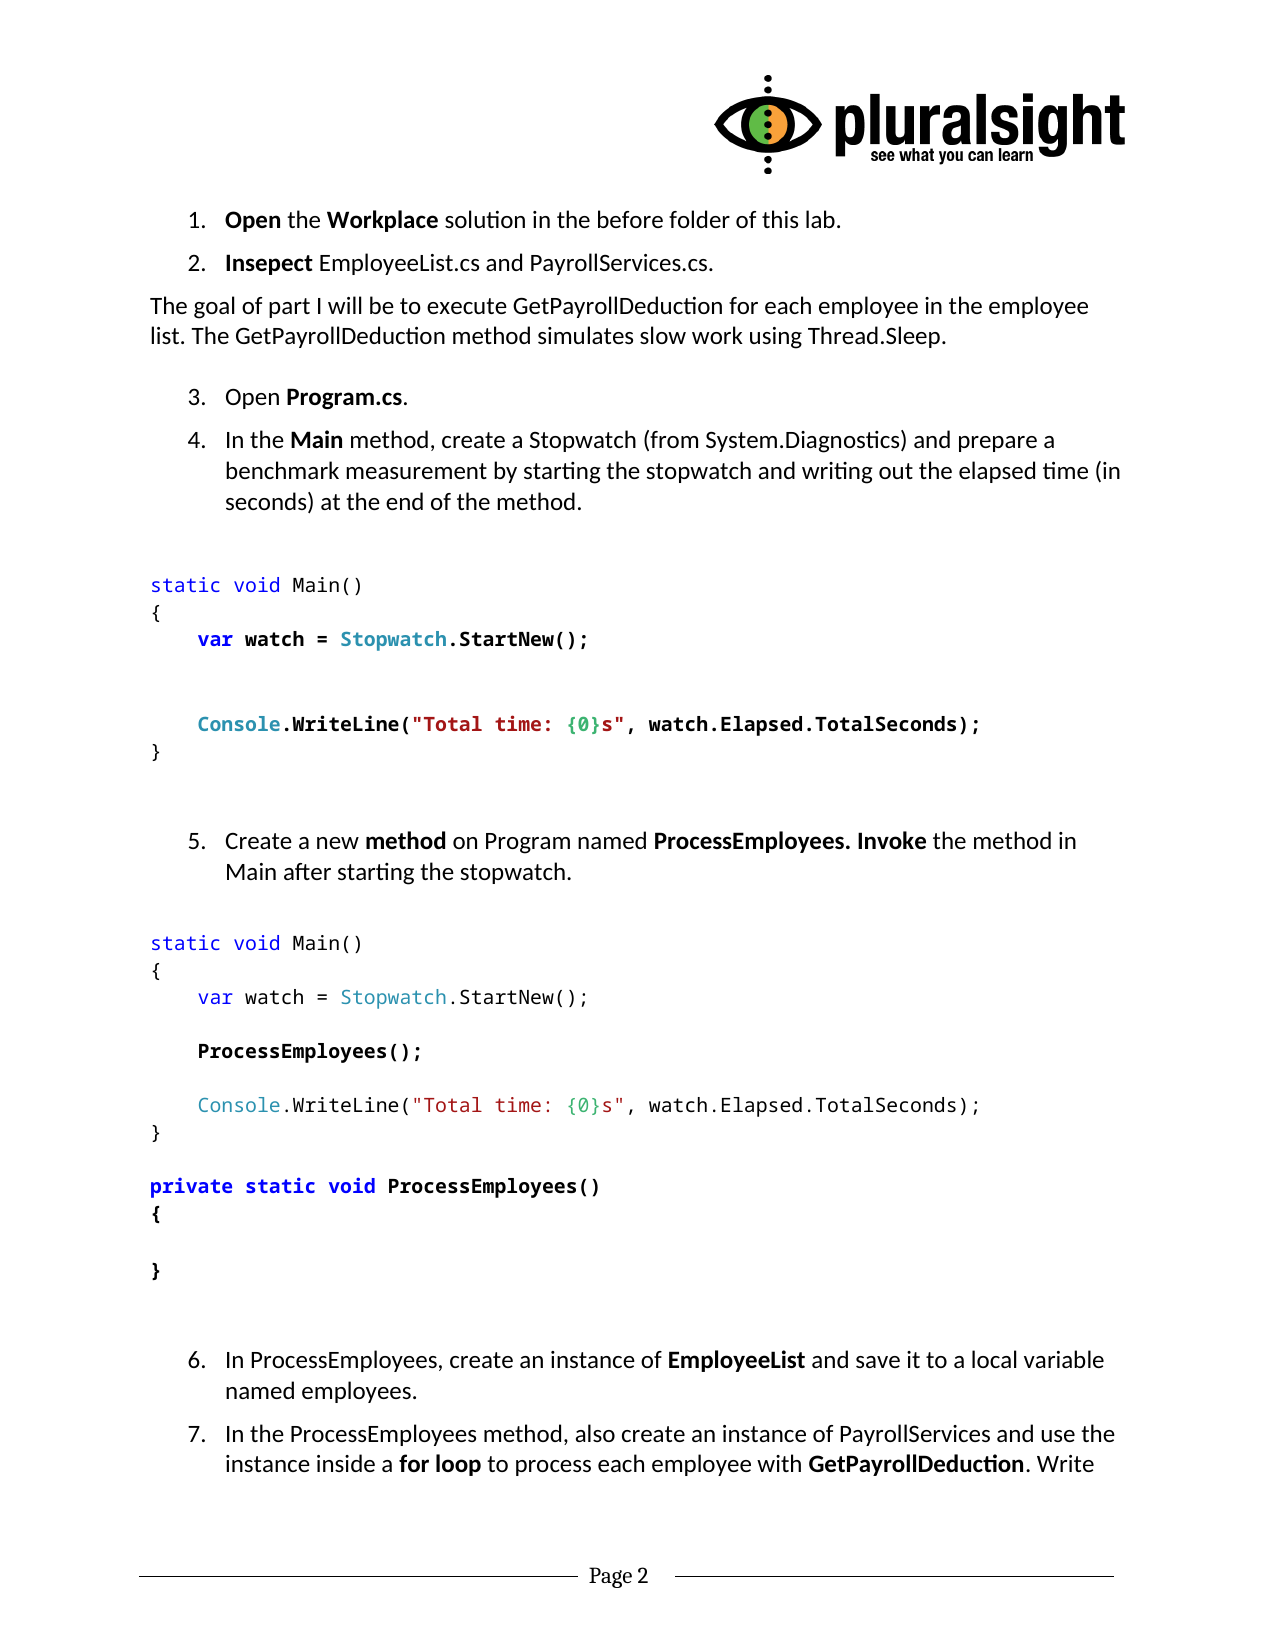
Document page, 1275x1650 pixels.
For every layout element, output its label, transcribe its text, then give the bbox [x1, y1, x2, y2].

text } [150, 1118, 1125, 1145]
text } [150, 1256, 1125, 1283]
text { [150, 599, 1125, 626]
list Insepect EmployeeList.cs and PayrollServices.cs. [187, 247, 1125, 277]
picture [714, 75, 1125, 174]
text var watch = Stopwatch.StartNew(); [150, 626, 1125, 653]
text } [150, 737, 1125, 764]
text Console.WriteLine("Total time: {0}s", watch.Elapsed.TotalSeconds); [150, 710, 1125, 737]
list Open the Workplace solution in the before folder of this lab. [187, 204, 1125, 234]
text { [150, 956, 1125, 983]
text Console.WriteLine("Total time: {0}s", watch.Elapsed.TotalSeconds); [150, 1091, 1125, 1118]
text private static void ProcessEmployees() [150, 1172, 1125, 1199]
text { [150, 1199, 1125, 1226]
text static void Main() [150, 929, 1125, 956]
text ProcessEmployees(); [150, 1037, 1125, 1064]
list Create a new method on Program named ProcessEmployees. Invoke the method in Main after starting the stopwatch. [187, 825, 1125, 886]
list Open Program.cs. [187, 382, 1125, 412]
text The goal of part I will be to execute GetPayrollDeduction for each employee in the employee list. The GetPayrollDeduction method simulates slow work using Thread.Sleep. [150, 290, 1125, 351]
text static void Main() [150, 572, 1125, 599]
list In ProcessEmployees, create an instance of EmployeeList and save it to a local variable named employees. [187, 1344, 1125, 1406]
text var watch = Stopwatch.StartNew(); [150, 983, 1125, 1010]
list In the Main method, create a Stopwatch (from System.Diagnostics) and prepare a benchmark measurement by starting the stopwatch and writing out the elapsed time (in seconds) at the end of the method. [187, 424, 1125, 516]
